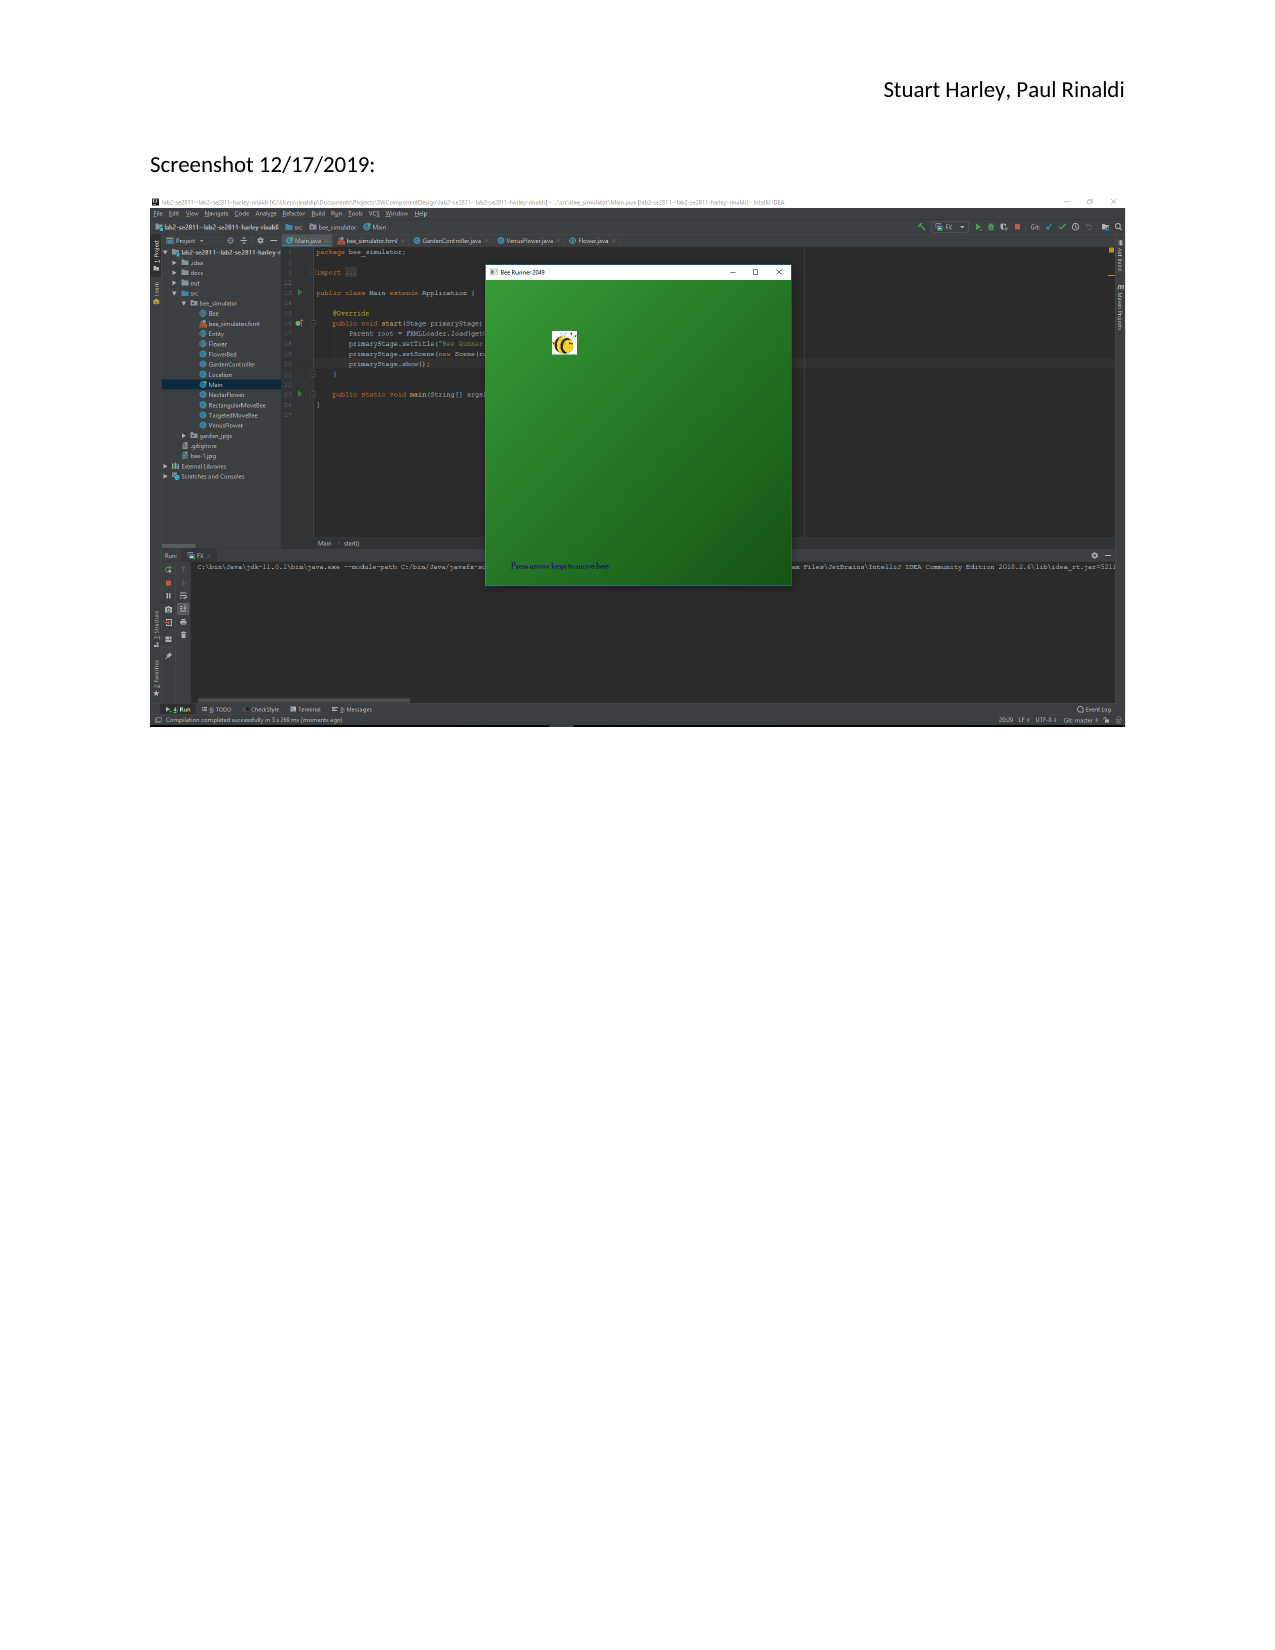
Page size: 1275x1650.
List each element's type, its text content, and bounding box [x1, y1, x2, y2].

text Screenshot 12/17/2019: [150, 150, 1125, 178]
picture [150, 196, 1125, 727]
